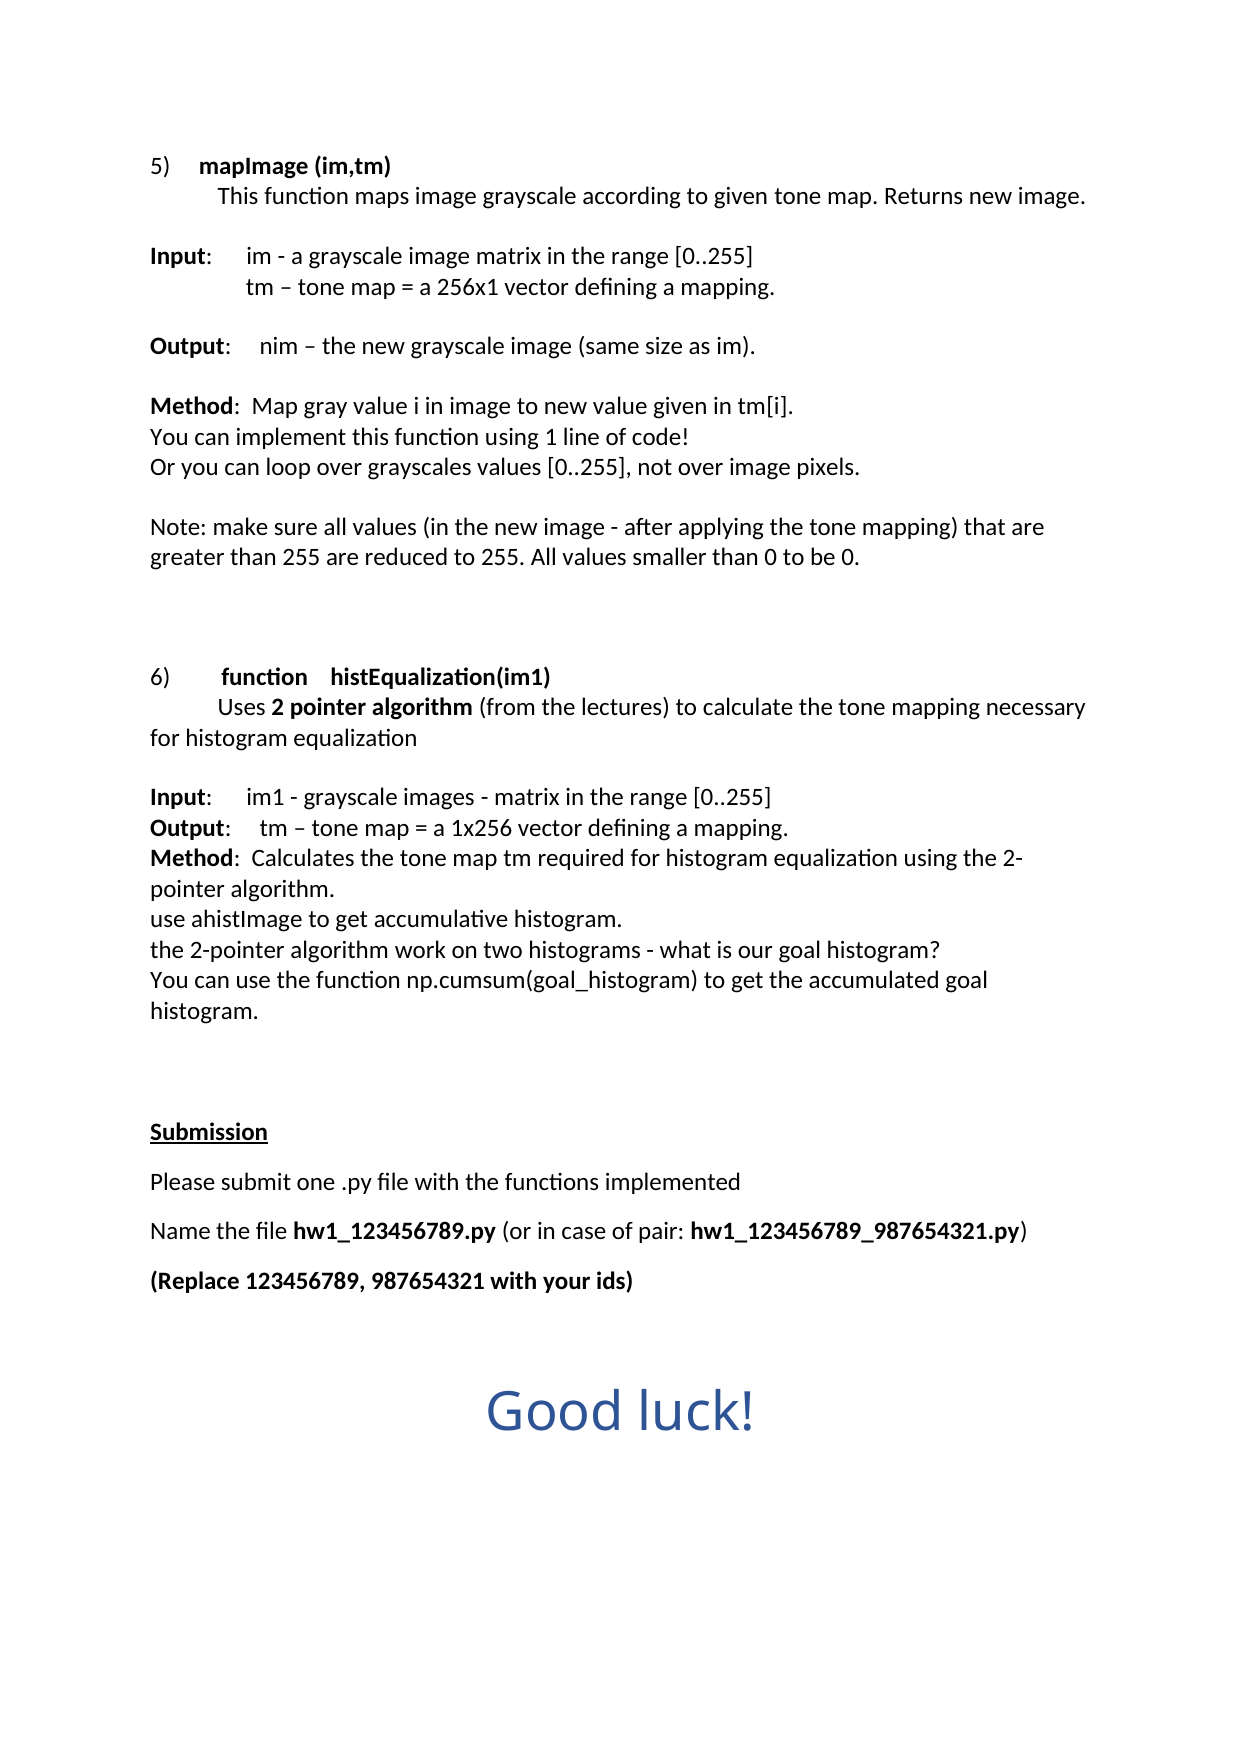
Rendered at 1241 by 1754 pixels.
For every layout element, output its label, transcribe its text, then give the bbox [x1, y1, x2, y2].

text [150, 150, 1090, 211]
text Output: nim – the new grayscale image (same size as im). [150, 330, 1090, 361]
text 6) function histEqualization(im1) Uses 2 pointer algorithm (from the lectures) to calculate the tone mapping necessary for histogram equalization [150, 661, 1090, 752]
text Submission [150, 1116, 1090, 1147]
text Please submit one .py file with the functions implemented [150, 1166, 1090, 1196]
text Input: im - a grayscale image matrix in the range [0..255] tm – tone map = a 256x1 vector defining a mapping. [150, 240, 1090, 301]
text Input: im1 - grayscale images - matrix in the range [0..255] Output: tm – tone map = a 1x256 vector defining a mapping. Method: Calculates the tone map tm required for histogram equalization using the 2-pointer algorithm. use ahistImage to get accumulative histogram. the 2-pointer algorithm work on two histograms - what is our goal histogram? You can use the function np.cumsum(goal_histogram) to get the accumulated goal histogram. [150, 781, 1090, 1026]
text Note: make sure all values (in the new image - after applying the tone mapping) that are greater than 255 are reduced to 255. All values smaller than 0 to be 0. [150, 511, 1090, 572]
text Name the file hw1_123456789.py (or in case of pair: hw1_123456789_987654321.py) [150, 1216, 1090, 1246]
text (Replace 123456789, 987654321 with your ids) [150, 1265, 1090, 1296]
text Method: Map gray value i in image to new value given in tm[i]. You can implement this function using 1 line of code! Or you can loop over grayscales values [0..255], not over image pixels. [150, 390, 1090, 482]
subtitle Good luck! [150, 1373, 1090, 1446]
